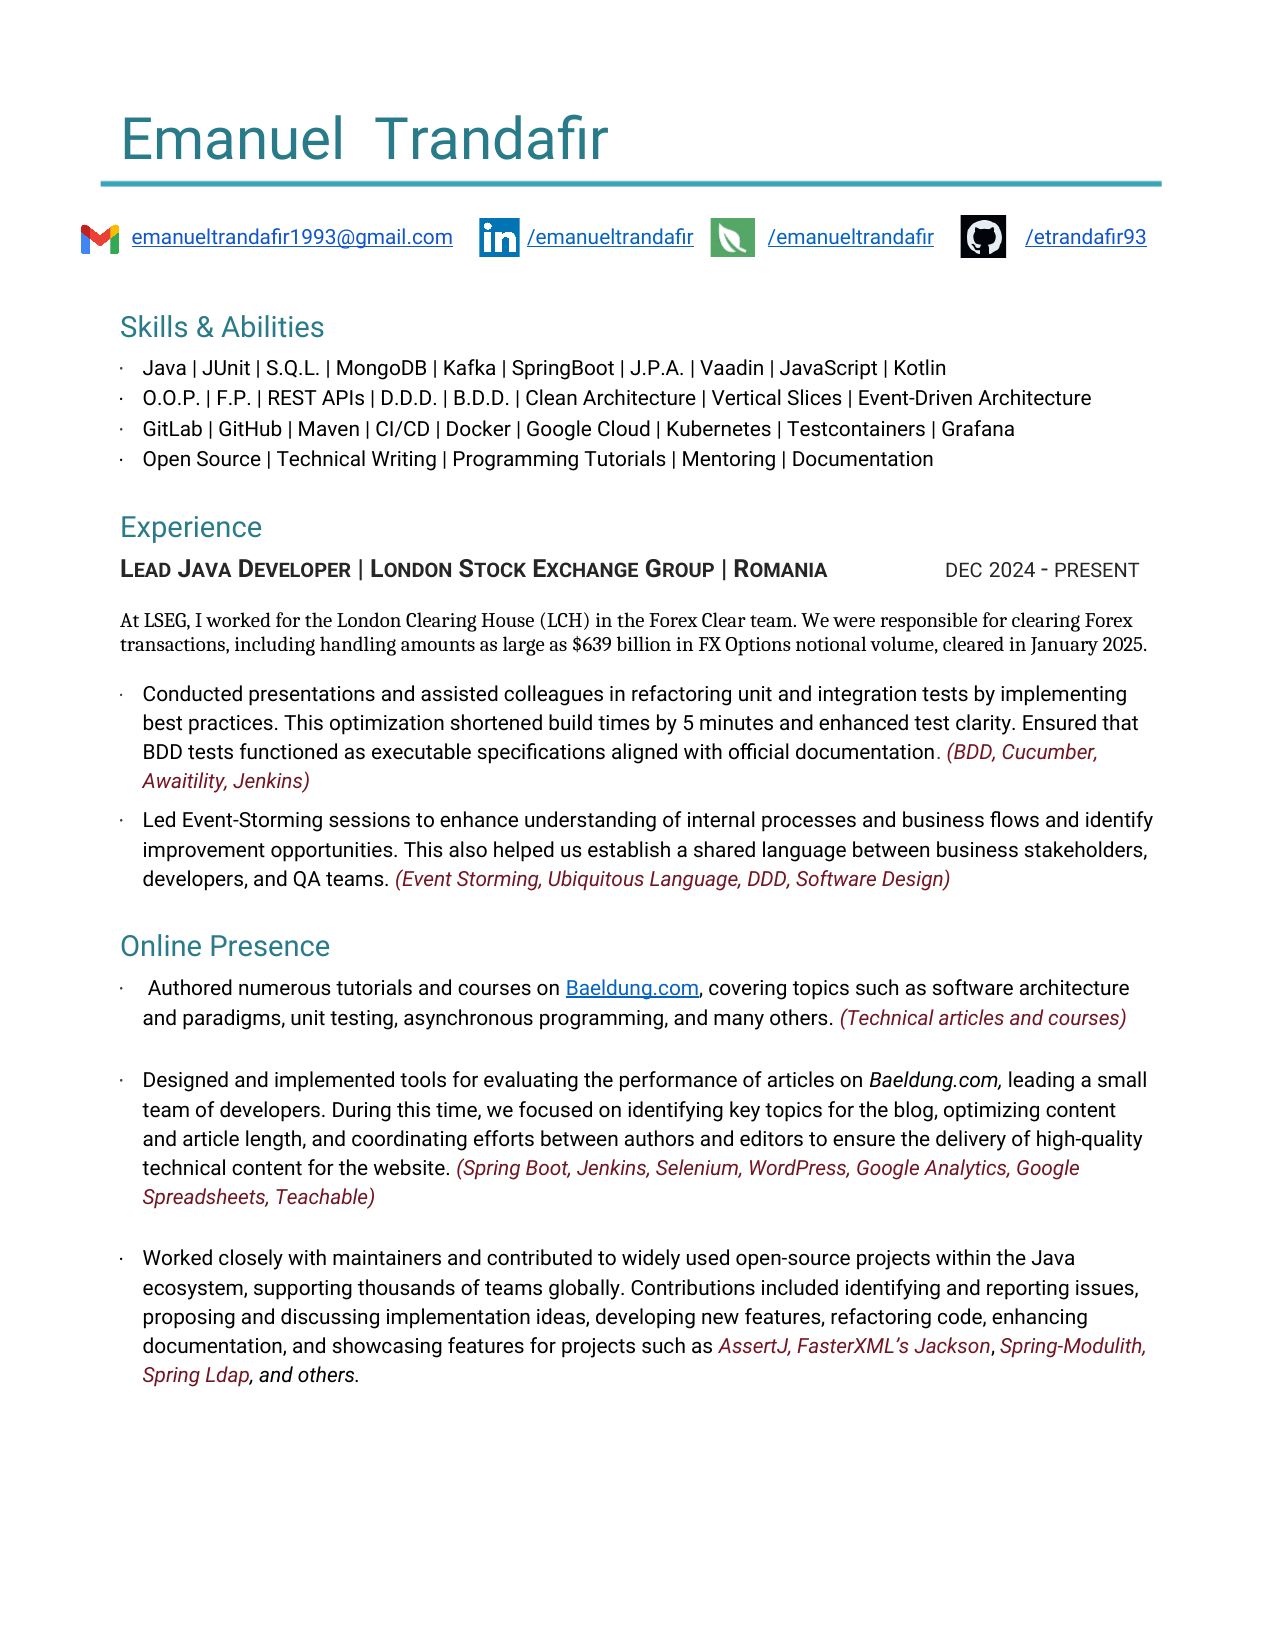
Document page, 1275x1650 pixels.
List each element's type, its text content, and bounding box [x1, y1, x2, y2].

list O.O.P. | F.P. | REST APIs | D.D.D. | B.D.D. | Clean Architecture | Vertical Slices | Event-Driven Architecture [120, 386, 1155, 411]
picture [79, 166, 1176, 198]
title Emanuel Trandafir [120, 105, 1155, 173]
list GitLab | GitHub | Maven | CI/CD | Docker | Google Cloud | Kubernetes | Testcontainers | Grafana [120, 416, 1155, 442]
subtitle Online Presence [120, 930, 1155, 964]
subtitle Lead Java Developer | London Stock Exchange Group | Romania dec 2024 - present [120, 554, 1155, 584]
list Worked closely with maintainers and contributed to widely used open-source projects within the Java ecosystem, supporting thousands of teams globally. Contributions included identifying and reporting issues, proposing and discussing implementation ideas, developing new features, refactoring code, enhancing documentation, and showcasing features for projects such as AssertJ, FasterXML’s Jackson, Spring-Modulith, Spring Ldap, and others. [120, 1246, 1155, 1387]
text At LSEG, I worked for the London Clearing House (LCH) in the Forex Clear team. We were responsible for clearing Forex transactions, including handling amounts as large as $639 billion in FX Options notional volume, cleared in January 2025. [120, 609, 1155, 657]
list Led Event-Storming sessions to enhance understanding of internal processes and business flows and identify improvement opportunities. This also helped us establish a shared language between business stakeholders, developers, and QA teams. (Event Storming, Ubiquitous Language, DDD, Software Design) [120, 807, 1155, 892]
list Java | JUnit | S.Q.L. | MongoDB | Kafka | SpringBoot | J.P.A. | Vaadin | JavaScript | Kotlin [120, 354, 1155, 381]
subtitle Skills & Abilities [120, 310, 1155, 344]
list Conducted presentations and assisted colleagues in refactoring unit and integration tests by implementing best practices. This optimization shortened build times by 5 minutes and enhanced test clarity. Ensured that BDD tests functioned as executable specifications aligned with official documentation. (BDD, Cucumber, Awaitility, Jenkins) [120, 682, 1155, 794]
text emanueltrandafir1993@gmail.com /emanueltrandafir /emanueltrandafir /etrandafir93 [120, 196, 1155, 277]
list Designed and implemented tools for evaluating the performance of articles on Baeldung.com, leading a small team of developers. During this time, we focused on identifying key topics for the blog, optimizing content and article length, and coordinating efforts between authors and editors to ensure the delivery of high-quality technical content for the website. (Spring Boot, Jenkins, Selenium, WordPress, Google Analytics, Google Spreadsheets, Teachable) [120, 1067, 1155, 1210]
picture [79, 223, 120, 255]
list Open Source | Technical Writing | Programming Tutorials | Mentoring | Documentation [120, 447, 1155, 472]
subtitle Experience [120, 510, 1155, 544]
list Authored numerous tutorials and courses on Baeldung.com, covering topics such as software architecture and paradigms, unit testing, asynchronous programming, and many others. (Technical articles and courses) [120, 974, 1155, 1061]
